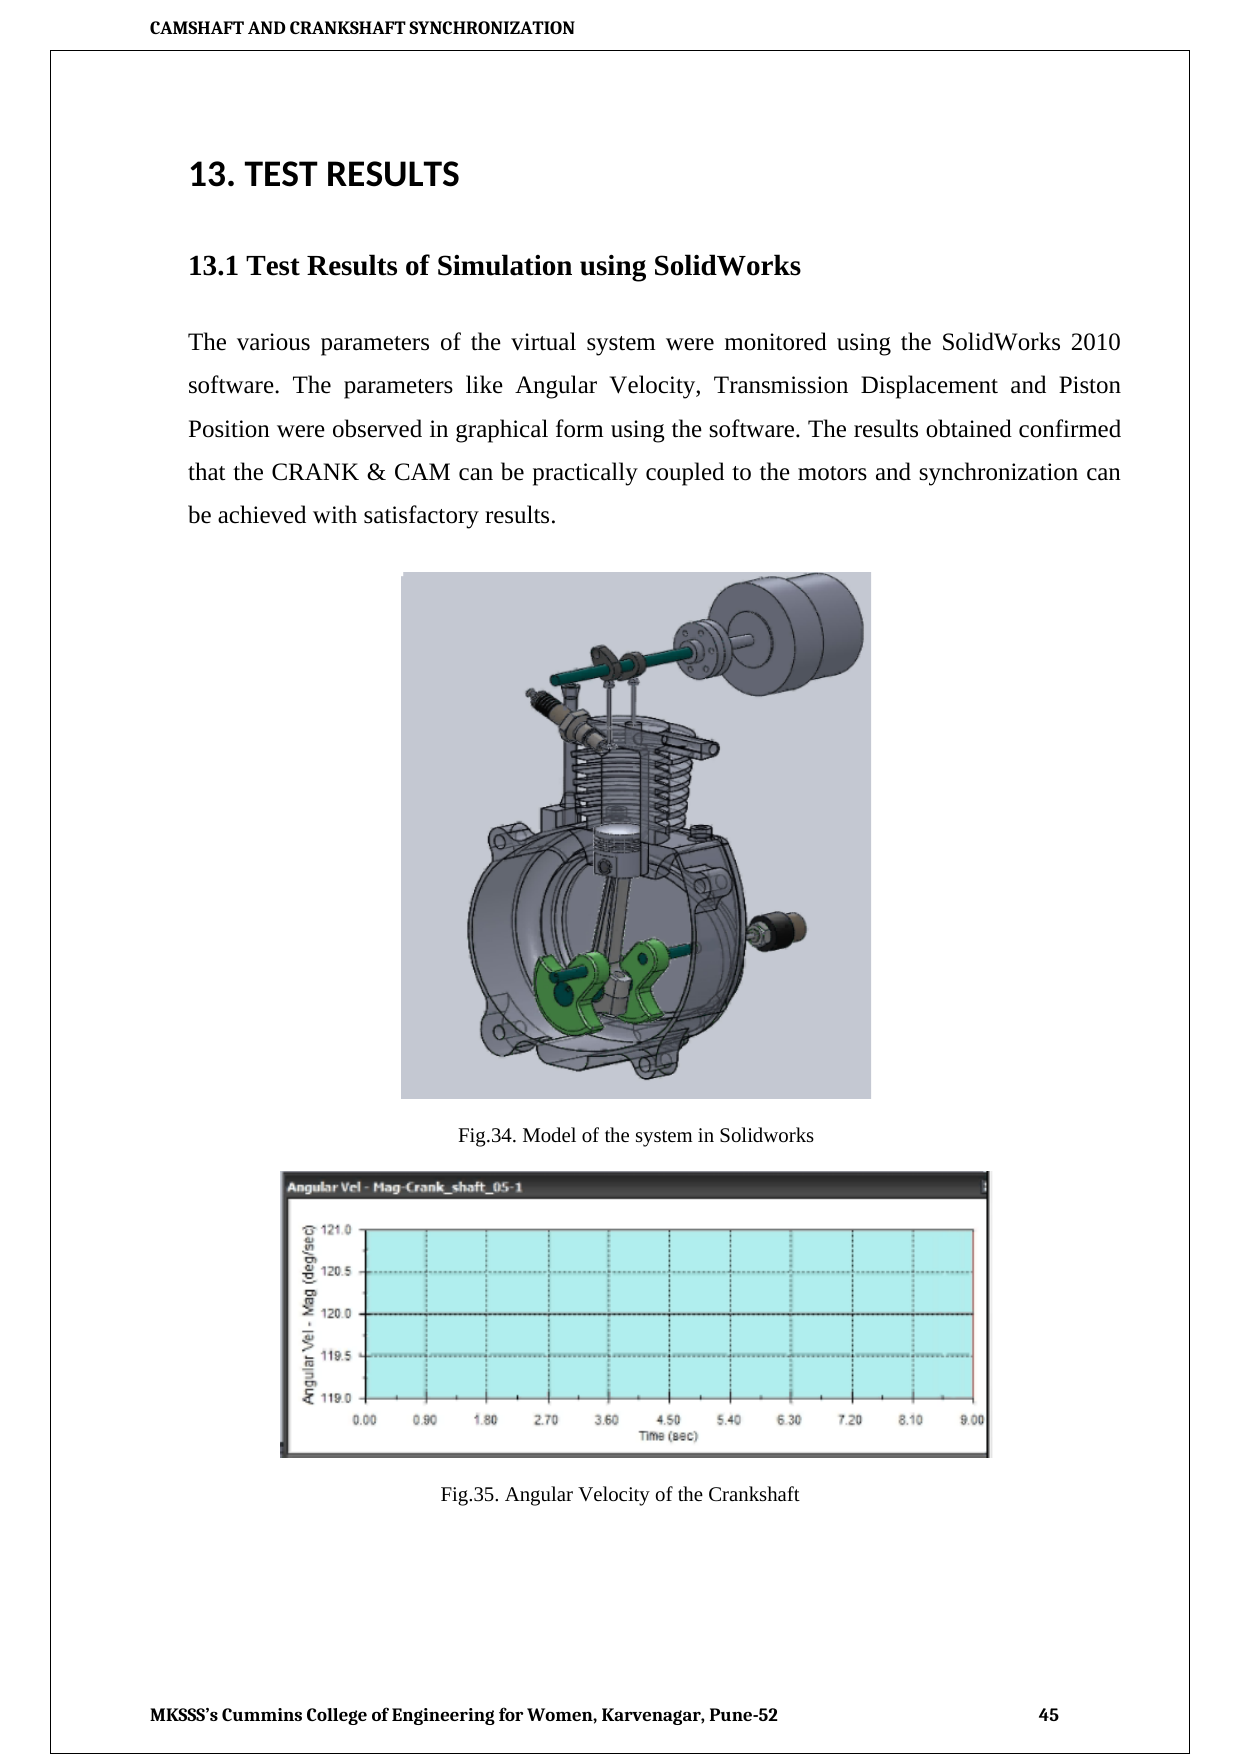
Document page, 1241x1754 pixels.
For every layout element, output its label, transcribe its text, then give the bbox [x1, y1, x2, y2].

text 13. TEST RESULTS [188, 150, 1122, 196]
picture [401, 572, 872, 1099]
text Fig.35. Angular Velocity of the Crankshaft [150, 1482, 1122, 1506]
text Fig.34. Model of the system in Solidworks [150, 1123, 1122, 1147]
text The various parameters of the virtual system were monitored using the SolidWorks 2010 software. The parameters like Angular Velocity, Transmission Displacement and Piston Position were observed in graphical form using the software. The results obtained confirmed that the CRANK & CAM can be practically coupled to the motors and synchronization can be achieved with satisfactory results. [188, 327, 1122, 529]
text 13.1 Test Results of Simulation using SolidWorks [188, 248, 1122, 281]
picture [280, 1171, 993, 1458]
